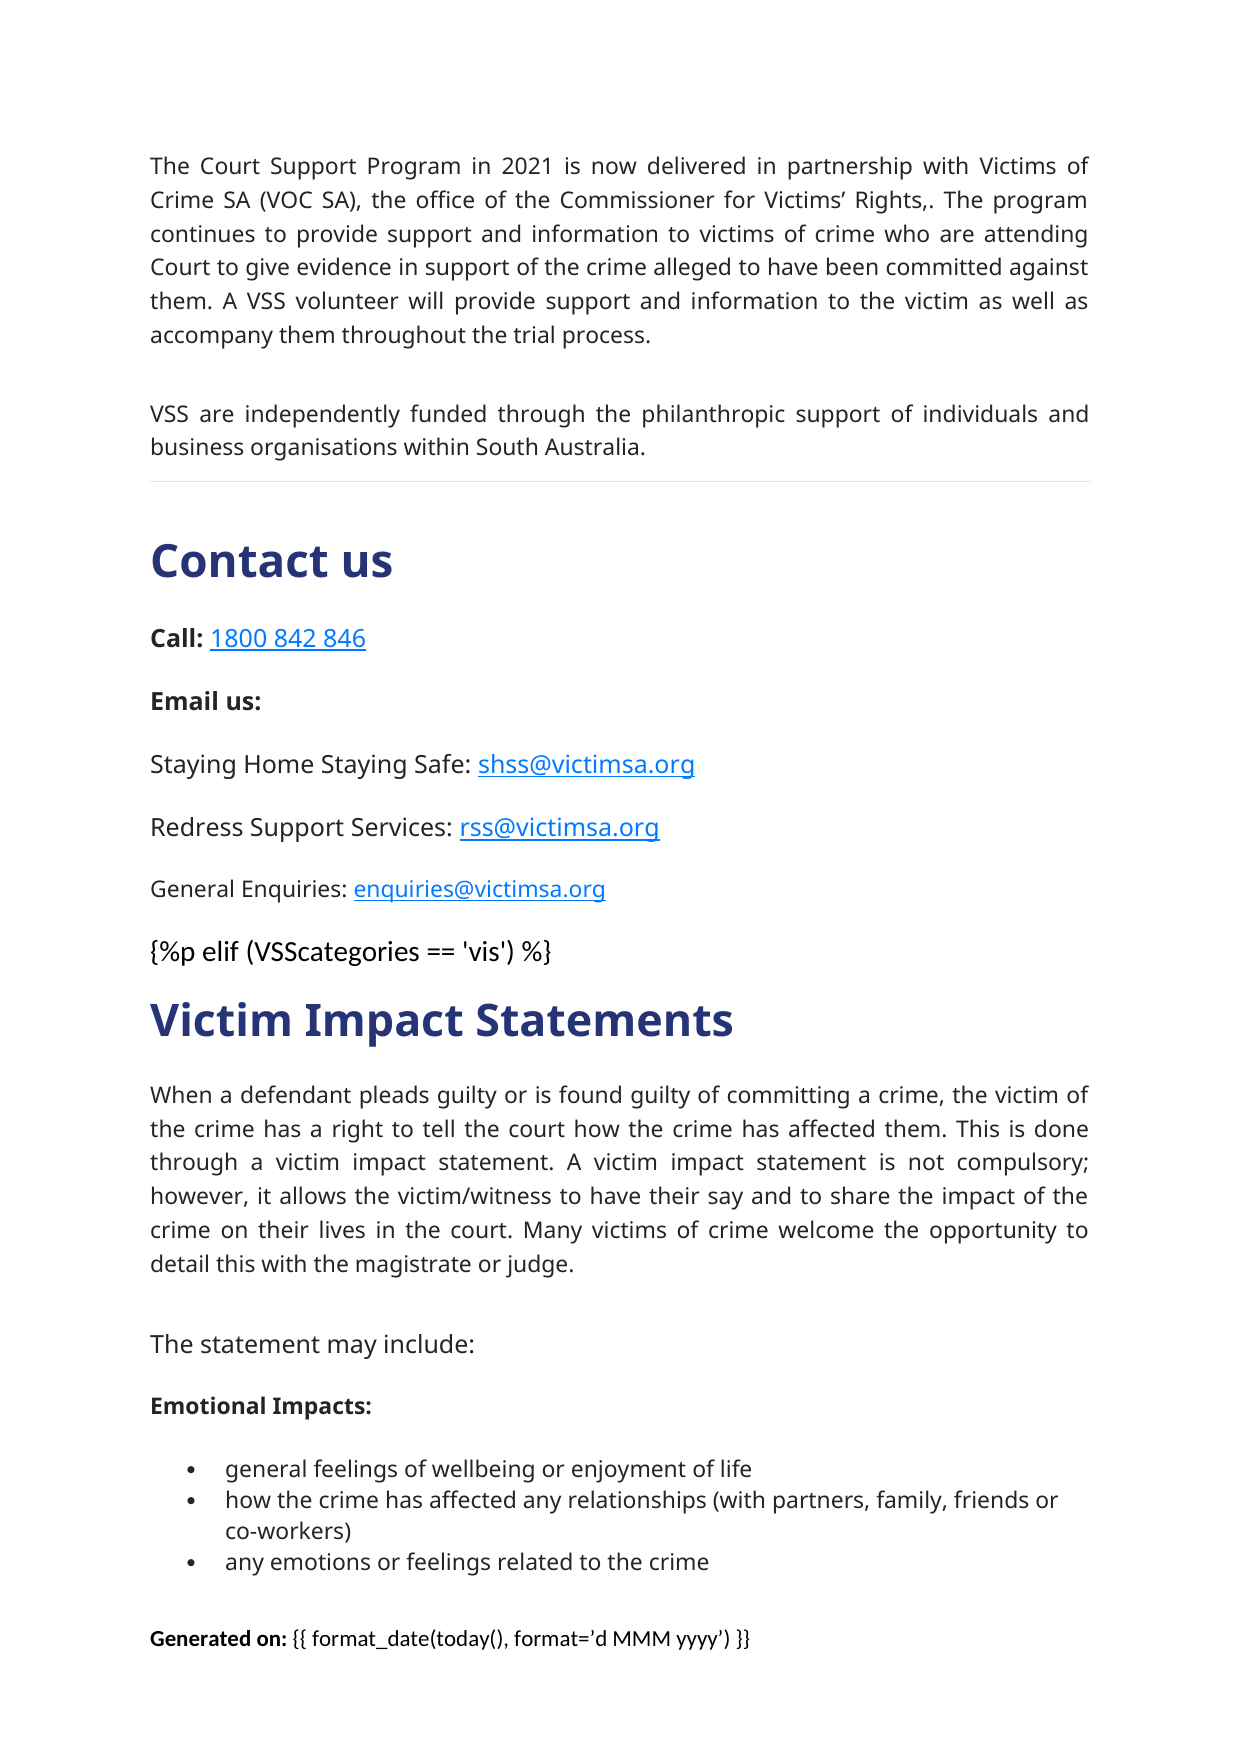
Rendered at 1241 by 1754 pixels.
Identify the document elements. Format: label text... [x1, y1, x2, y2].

list how the crime has affected any relationships (with partners, family, friends or co-workers) [187, 1484, 1090, 1546]
text {%p elif (VSScategories == 'vis') %} [150, 933, 1090, 969]
list general feelings of wellbeing or enjoyment of life [187, 1453, 1090, 1484]
subtitle Emotional Impacts: [150, 1390, 1090, 1421]
subtitle Contact us [150, 529, 1090, 591]
text When a defendant pleads guilty or is found guilty of committing a crime, the victim of the crime has a right to tell the court how the crime has affected them. This is done through a victim impact statement. A victim impact statement is not compulsory; however, it allows the victim/witness to have their say and to share the impact of the crime on their lives in the court. Many victims of crime welcome the opportunity to detail this with the magistrate or judge. [150, 1079, 1090, 1279]
text VSS are independently funded through the philanthropic support of individuals and business organisations within South Australia. [150, 398, 1090, 463]
text Call: 1800 842 846 [150, 620, 1090, 654]
text Staying Home Staying Safe: shss@victimsa.org [150, 747, 1090, 781]
list any emotions or feelings related to the crime [187, 1546, 1090, 1578]
text Redress Support Services: rss@victimsa.org [150, 810, 1090, 844]
text Email us: [150, 683, 1090, 717]
text General Enquiries: enquiries@victimsa.org [150, 873, 1090, 904]
text The statement may include: [150, 1326, 1090, 1361]
subtitle Victim Impact Statements [150, 989, 1090, 1050]
